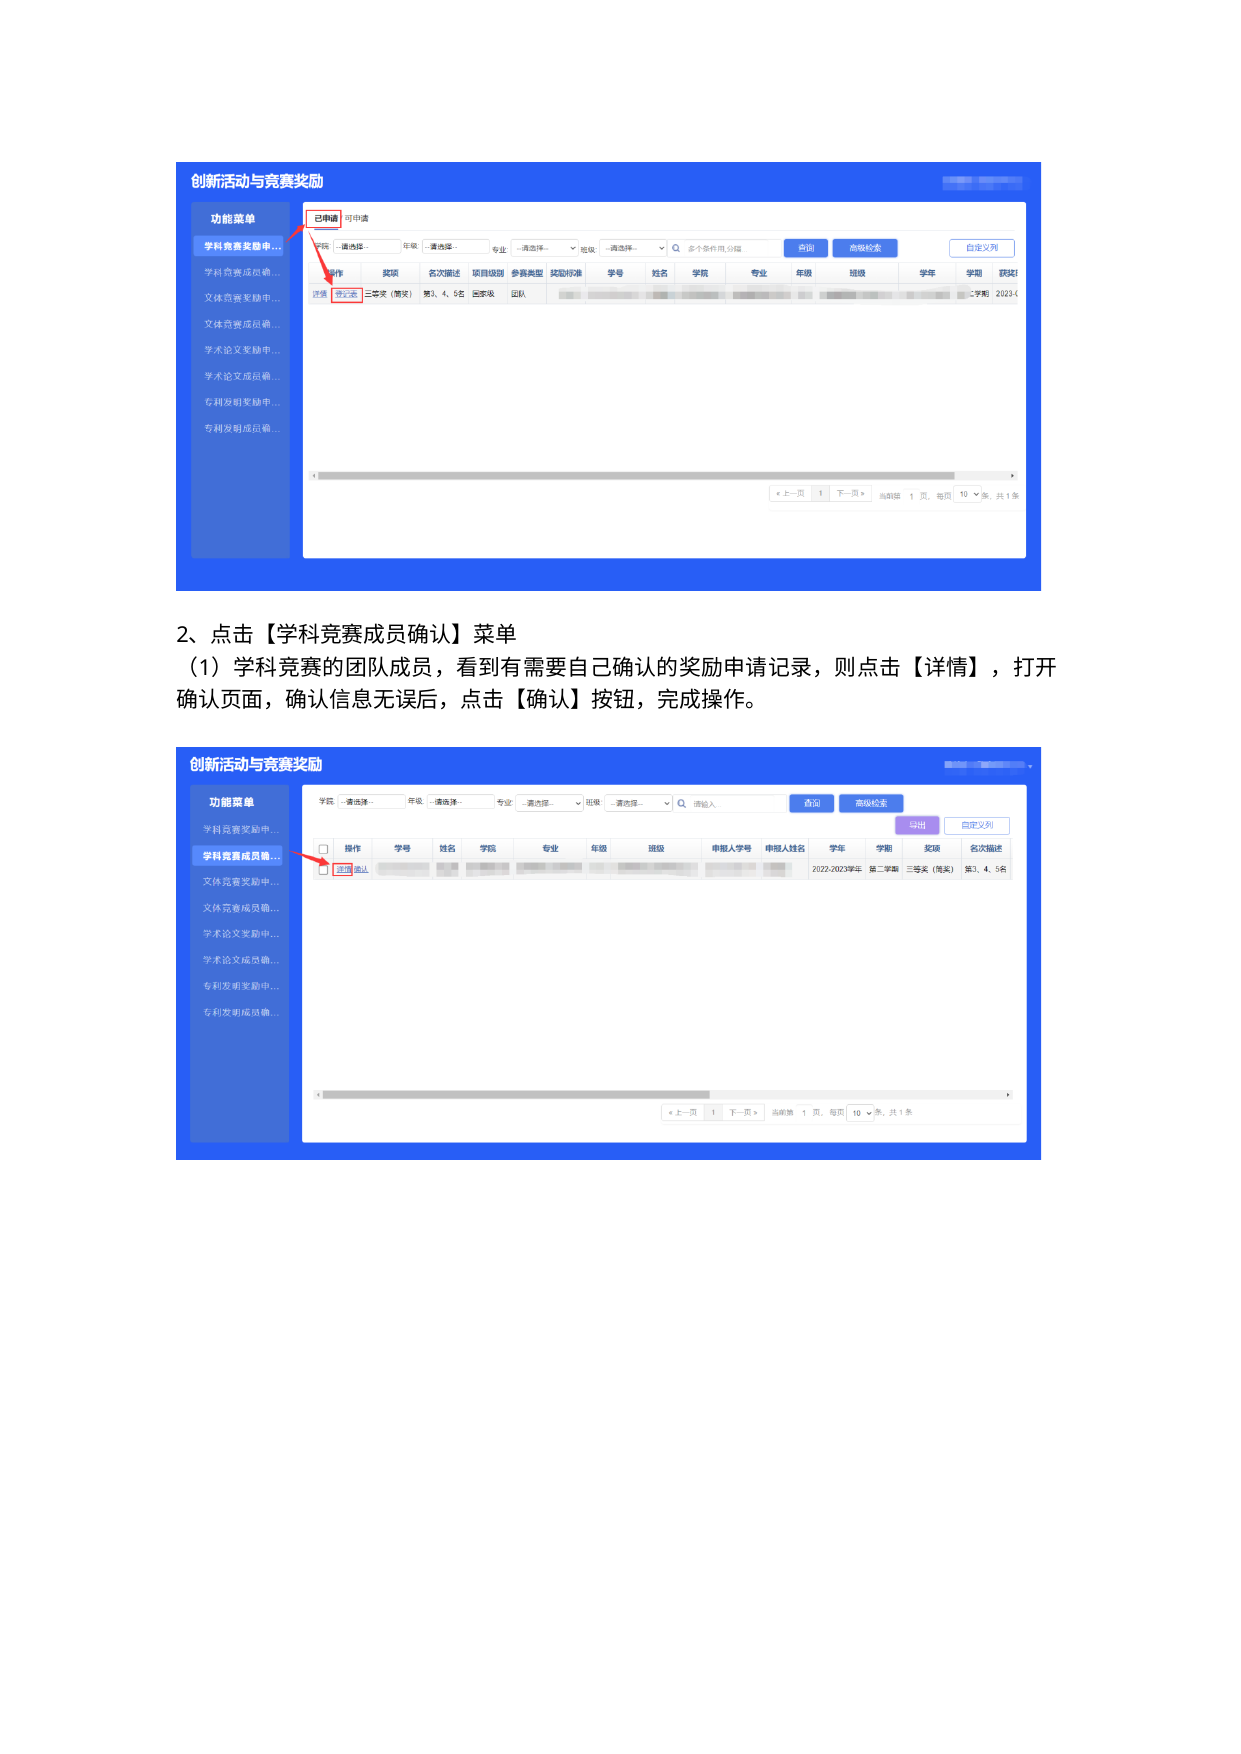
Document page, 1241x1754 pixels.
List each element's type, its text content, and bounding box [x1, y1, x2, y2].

picture [176, 747, 1042, 1160]
text 2、点击【学科竞赛成员确认】菜单 [176, 617, 1058, 649]
text （1）学科竞赛的团队成员，看到有需要自己确认的奖励申请记录，则点击【详情】，打开确认页面，确认信息无误后，点击【确认】按钮，完成操作。 [176, 649, 1058, 714]
picture [176, 162, 1042, 591]
